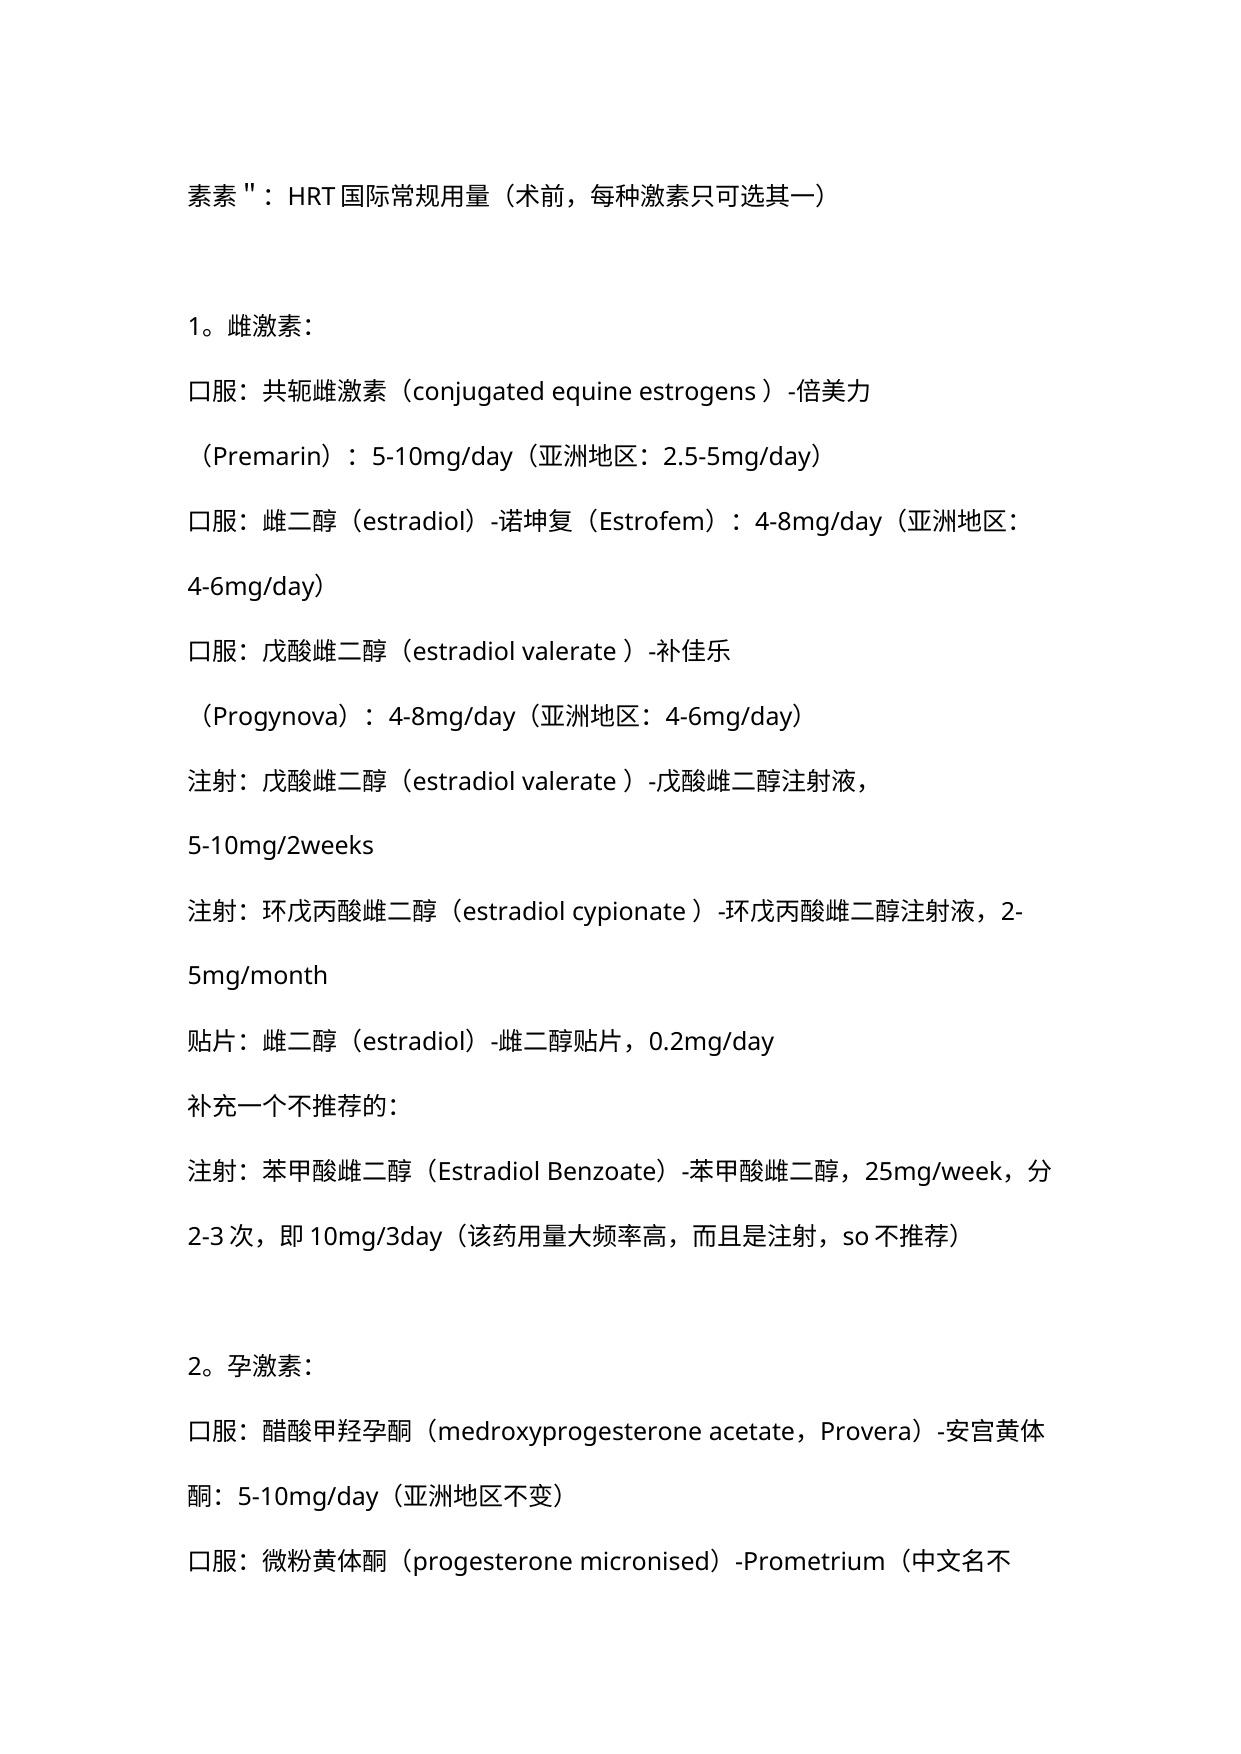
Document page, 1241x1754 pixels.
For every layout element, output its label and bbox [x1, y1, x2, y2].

text [187, 162, 1053, 1592]
